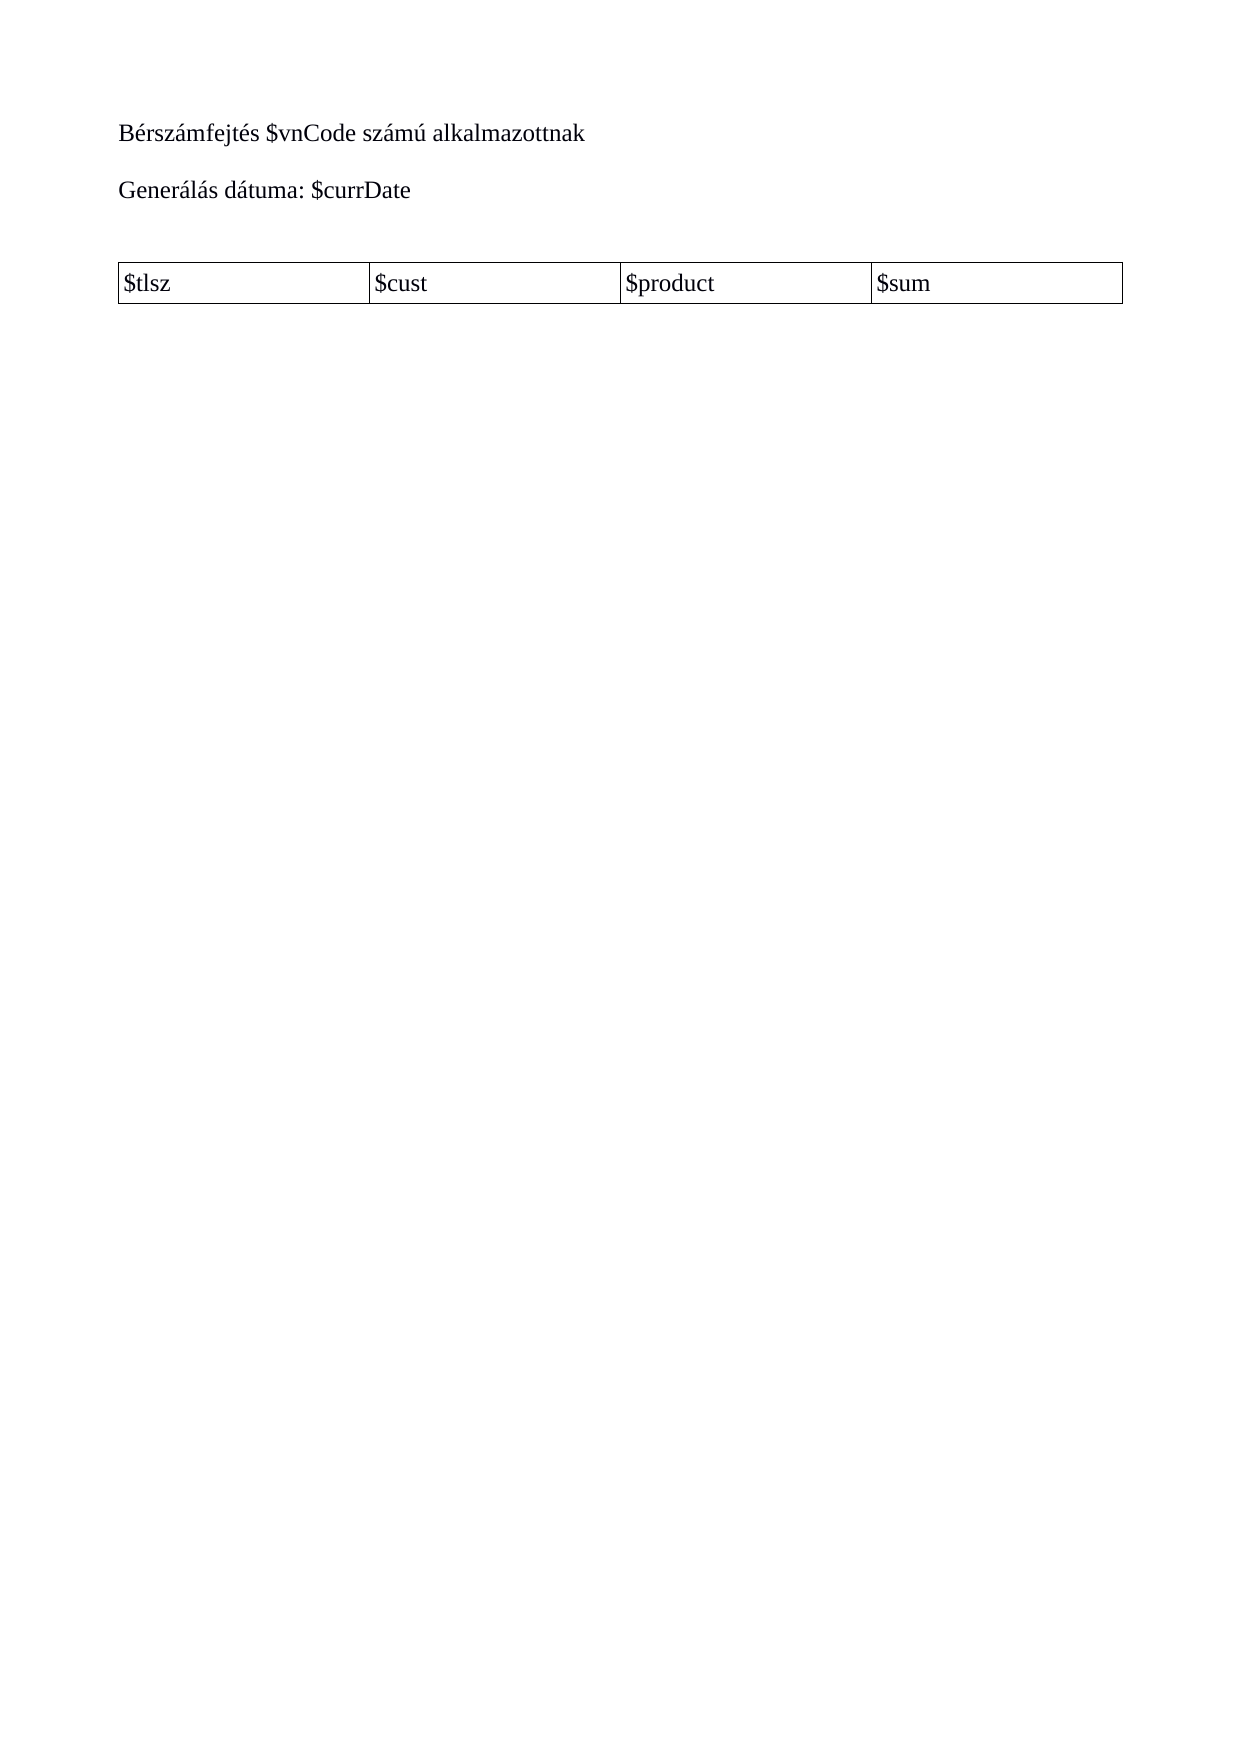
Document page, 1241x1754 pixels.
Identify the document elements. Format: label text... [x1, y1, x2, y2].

text Generálás dátuma: $currDate [118, 176, 1122, 204]
table_header $product [621, 263, 871, 303]
table_header $sum [872, 263, 1122, 303]
text Bérszámfejtés $vnCode számú alkalmazottnak [118, 118, 1122, 147]
table_header $cust [370, 263, 620, 303]
table_header $tlsz [119, 263, 369, 303]
